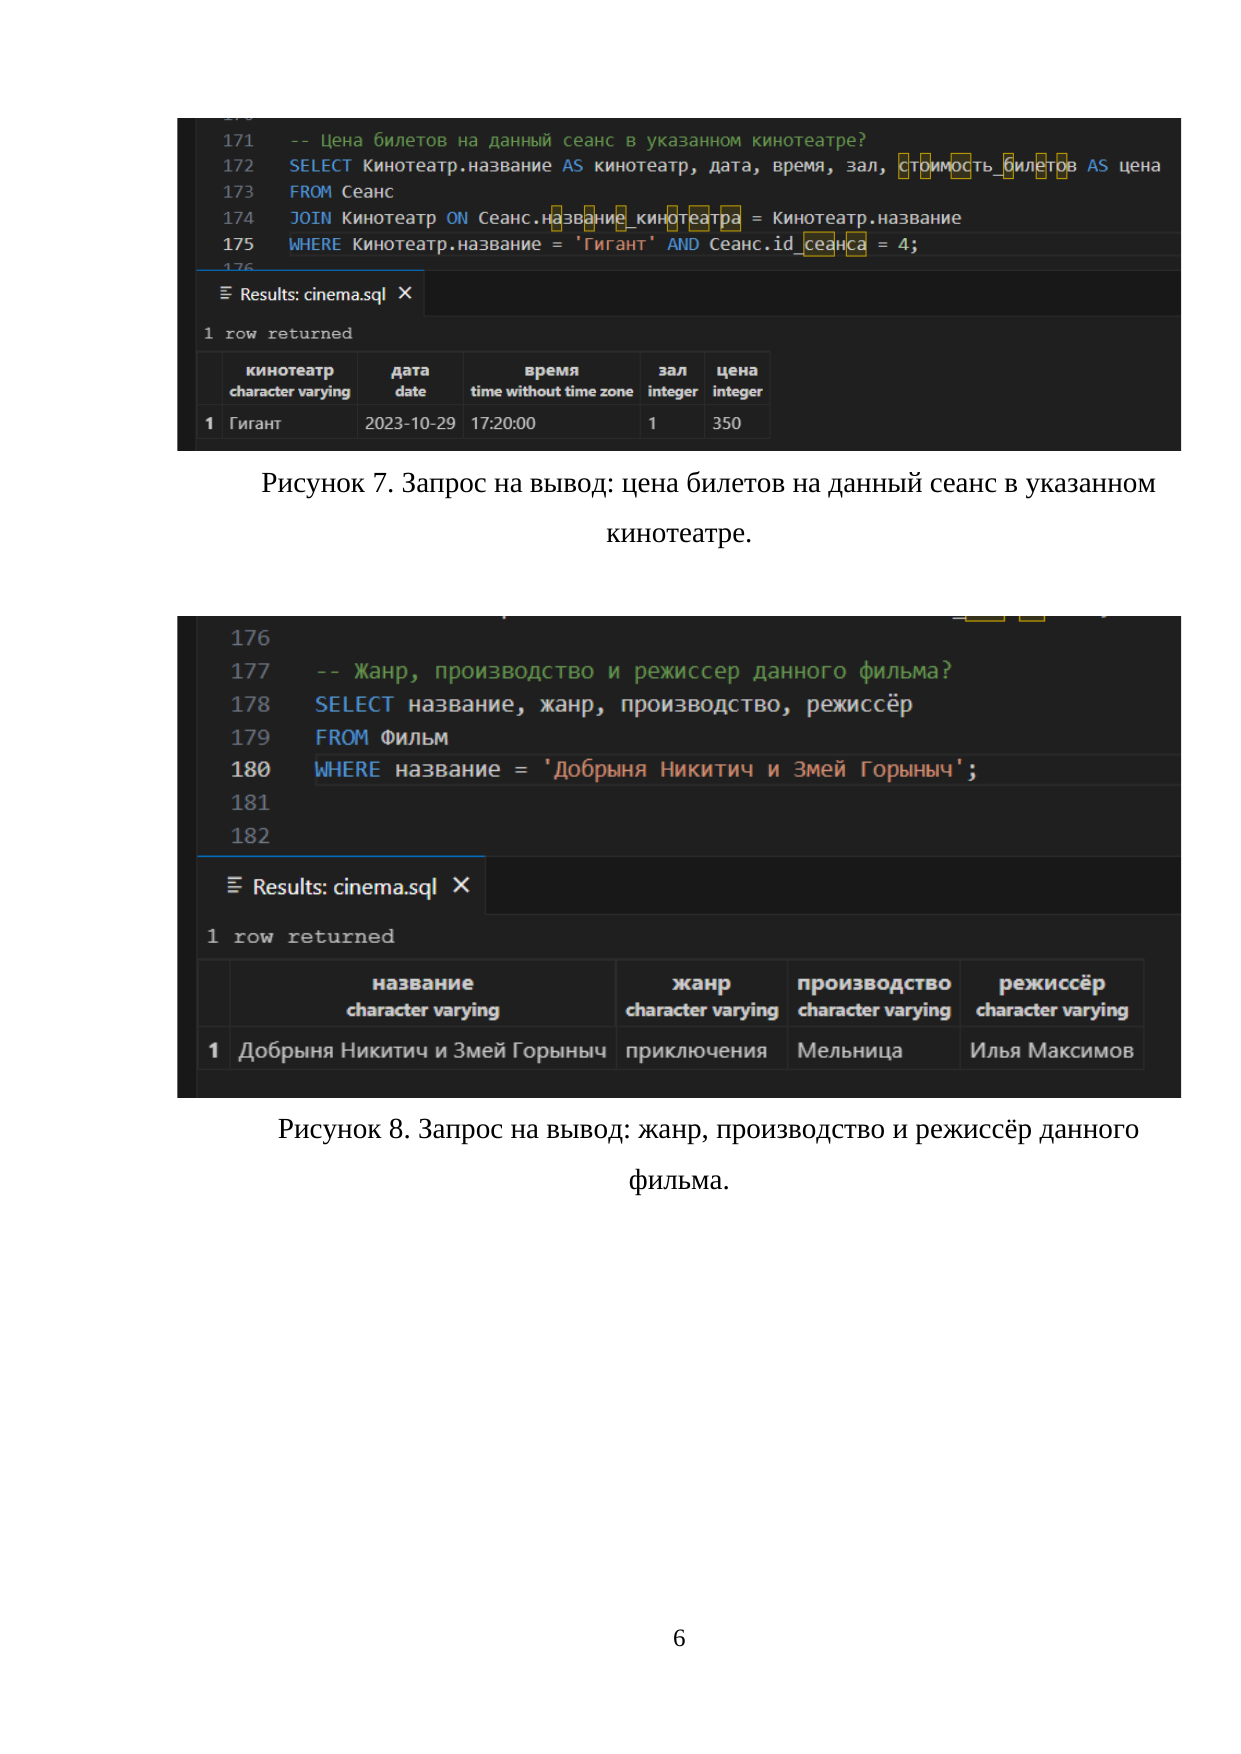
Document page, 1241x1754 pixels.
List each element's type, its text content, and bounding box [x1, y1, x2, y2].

picture [177, 616, 1182, 1098]
text Рисунок 7. Запрос на вывод: цена билетов на данный сеанс в указанном кинотеатре. [177, 465, 1181, 549]
picture [177, 118, 1182, 451]
text Рисунок 8. Запрос на вывод: жанр, производство и режиссёр данного фильма. [177, 1112, 1181, 1195]
